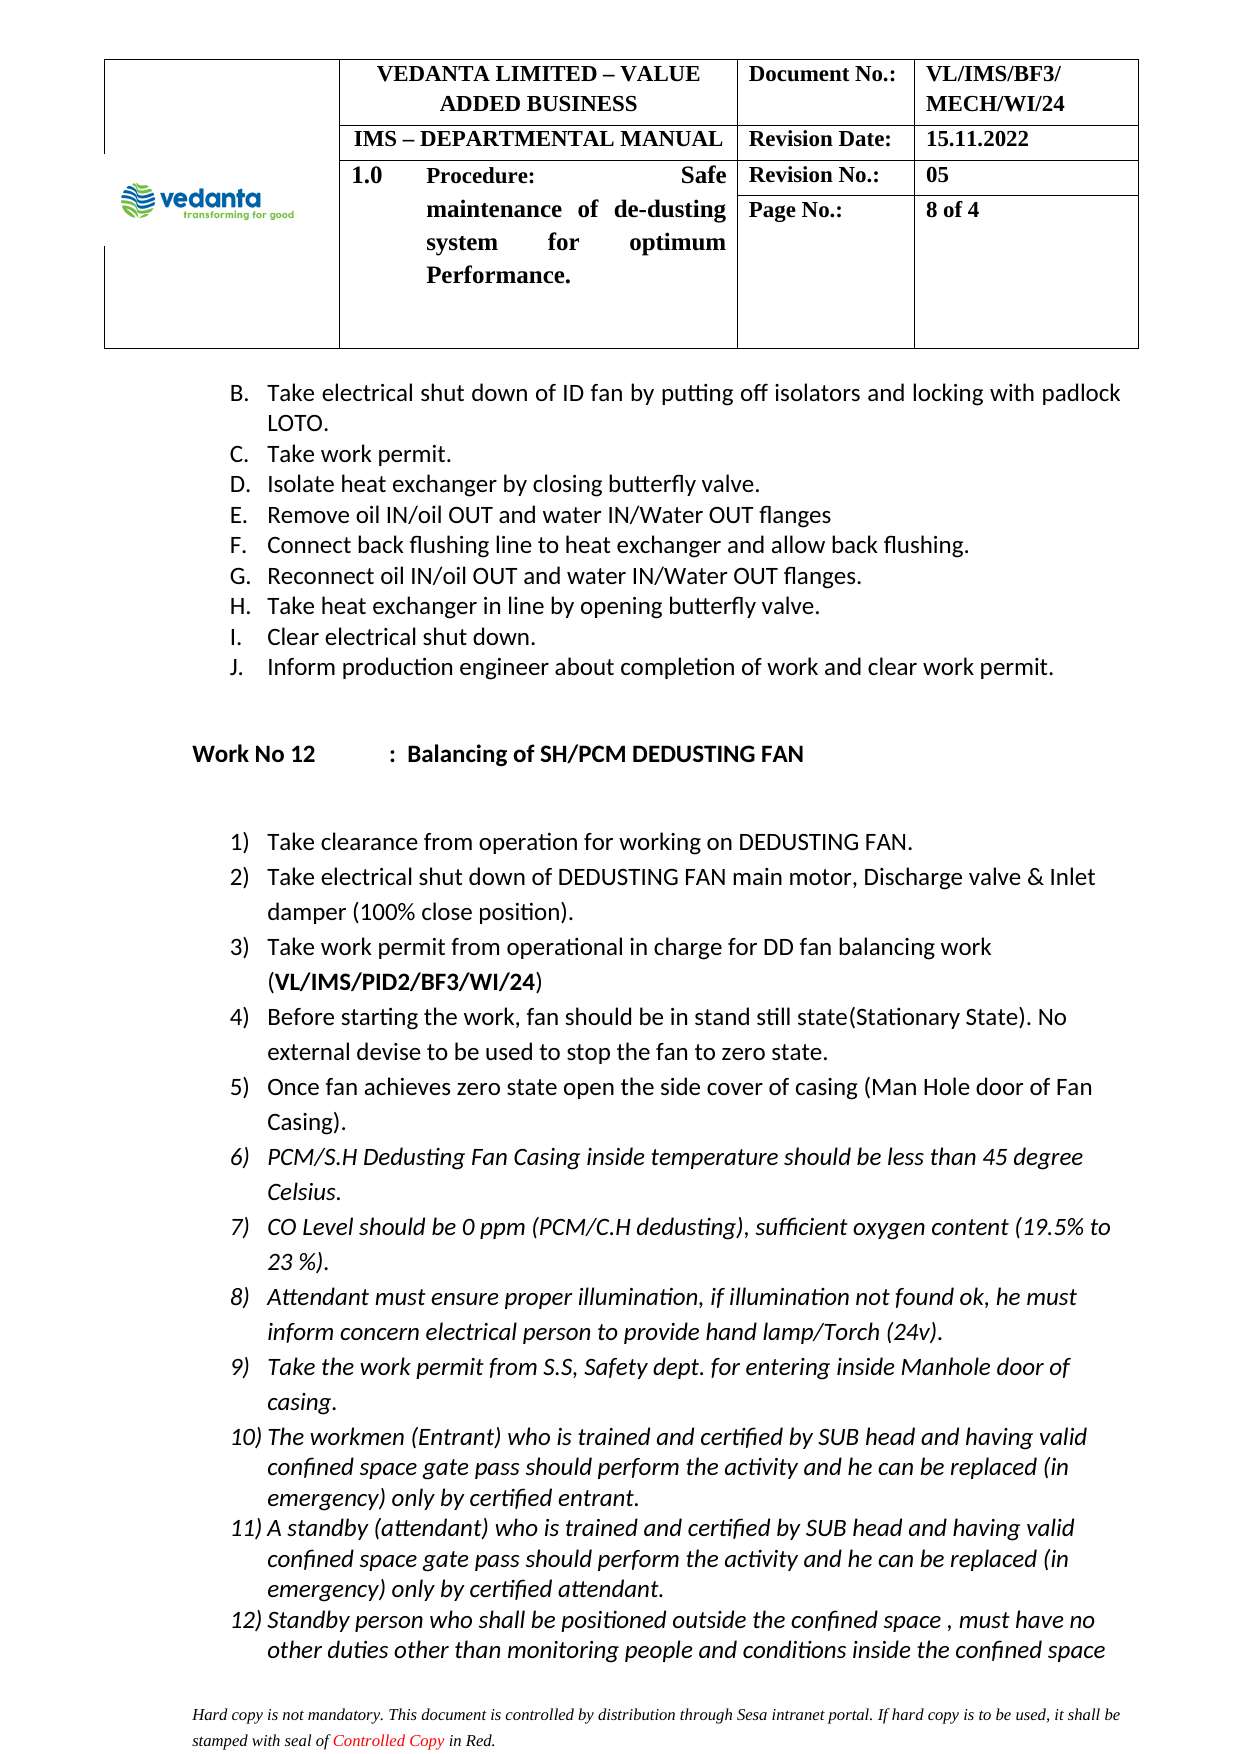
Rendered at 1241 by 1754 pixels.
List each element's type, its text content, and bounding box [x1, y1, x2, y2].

list Connect back flushing line to heat exchanger and allow back flushing. [229, 529, 1122, 560]
picture [104, 154, 316, 246]
list Take work permit from operational in charge for DD fan balancing work (VL/IMS/PID2/BF3/WI/24) [229, 931, 1122, 996]
list CO Level should be 0 ppm (PCM/C.H dedusting), sufficient oxygen content (19.5% to 23 %). [229, 1211, 1122, 1276]
list A standby (attendant) who is trained and certified by SUB head and having valid confined space gate pass should perform the activity and he can be replaced (in emergency) only by certified attendant. [229, 1512, 1122, 1604]
list The workmen (Entrant) who is trained and certified by SUB head and having valid confined space gate pass should perform the activity and he can be replaced (in emergency) only by certified entrant. [229, 1421, 1122, 1512]
list PCM/S.H Dedusting Fan Casing inside temperature should be less than 45 degree Celsius. [229, 1141, 1122, 1206]
list Take electrical shut down of DEDUSTING FAN main motor, Discharge valve & Inlet damper (100% close position). [229, 861, 1122, 926]
list Inform production engineer about completion of work and clear work permit. [229, 651, 1122, 682]
list Before starting the work, fan should be in stand still state(Stationary State). No external devise to be used to stop the fan to zero state. [229, 1001, 1122, 1066]
list Take work permit. [229, 438, 1122, 468]
list Isolate heat exchanger by closing butterfly valve. [229, 468, 1122, 499]
list Once fan achieves zero state open the side cover of casing (Man Hole door of Fan Casing). [229, 1071, 1122, 1136]
list Remove oil IN/oil OUT and water IN/Water OUT flanges [229, 499, 1122, 529]
text Work No 12 : Balancing of SH/PCM DEDUSTING FAN [192, 738, 1122, 768]
list Take clearance from operation for working on DEDUSTING FAN. [229, 826, 1122, 856]
list Take electrical shut down of ID fan by putting off isolators and locking with padlock LOTO. [229, 377, 1122, 438]
list Take the work permit from S.S, Safety dept. for entering inside Manhole door of casing. [229, 1351, 1122, 1416]
list Reconnect oil IN/oil OUT and water IN/Water OUT flanges. [229, 560, 1122, 590]
list Attendant must ensure proper illumination, if illumination not found ok, he must inform concern electrical person to provide hand lamp/Torch (24v). [229, 1281, 1122, 1346]
list Take heat exchanger in line by opening butterfly valve. [229, 590, 1122, 621]
list Clear electrical shut down. [229, 621, 1122, 651]
